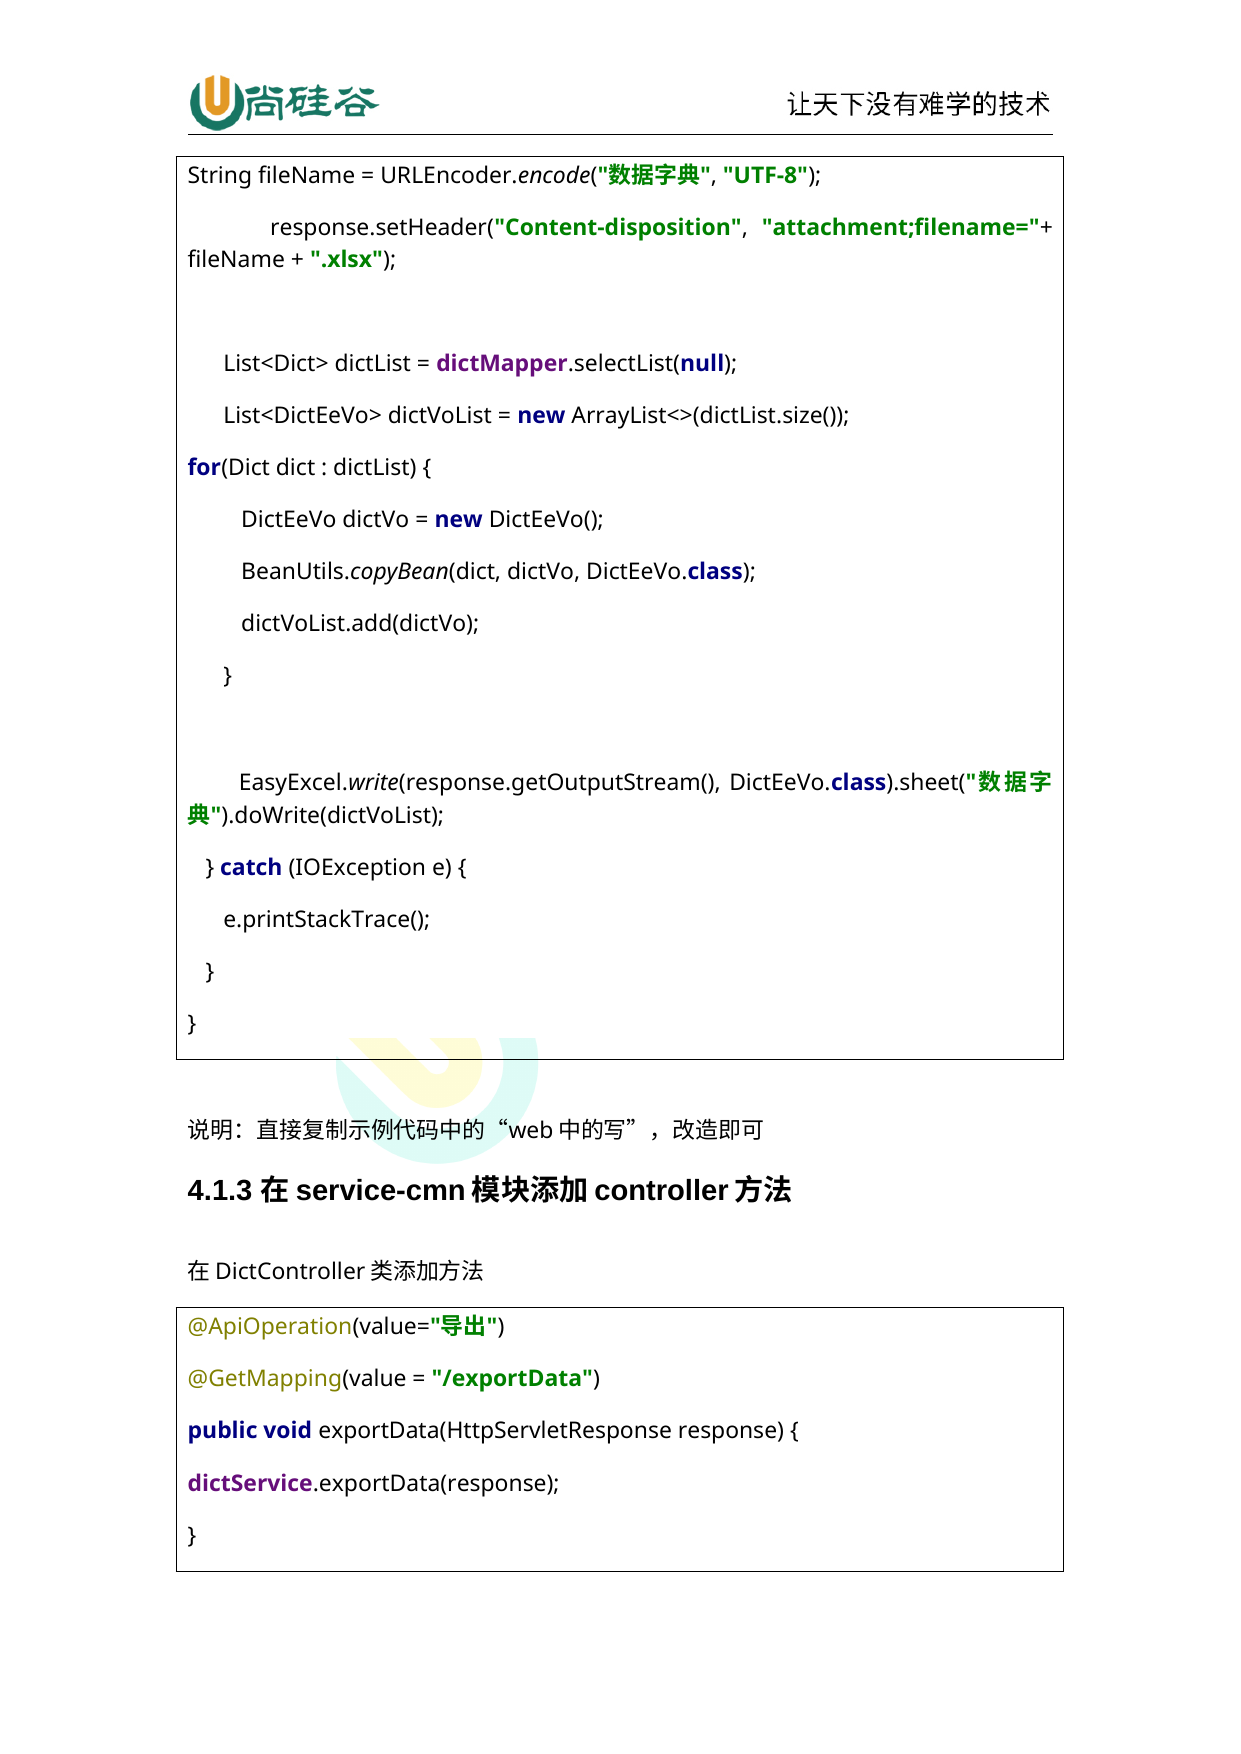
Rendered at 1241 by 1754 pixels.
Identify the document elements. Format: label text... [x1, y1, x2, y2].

subtitle 4.1.3 在service-cmn模块添加controller方法 [187, 1167, 1053, 1209]
text 说明：直接复制示例代码中的“web中的写”，改造即可 [187, 1112, 1053, 1146]
table_header @ApiOperation(value="导出") @GetMapping(value = "/exportData") public void exportData(HttpServletResponse response) { dictService.exportData(response); } [177, 1308, 1063, 1571]
picture [187, 73, 1053, 132]
text 在DictController类添加方法 [187, 1253, 1053, 1286]
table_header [177, 157, 1063, 1059]
